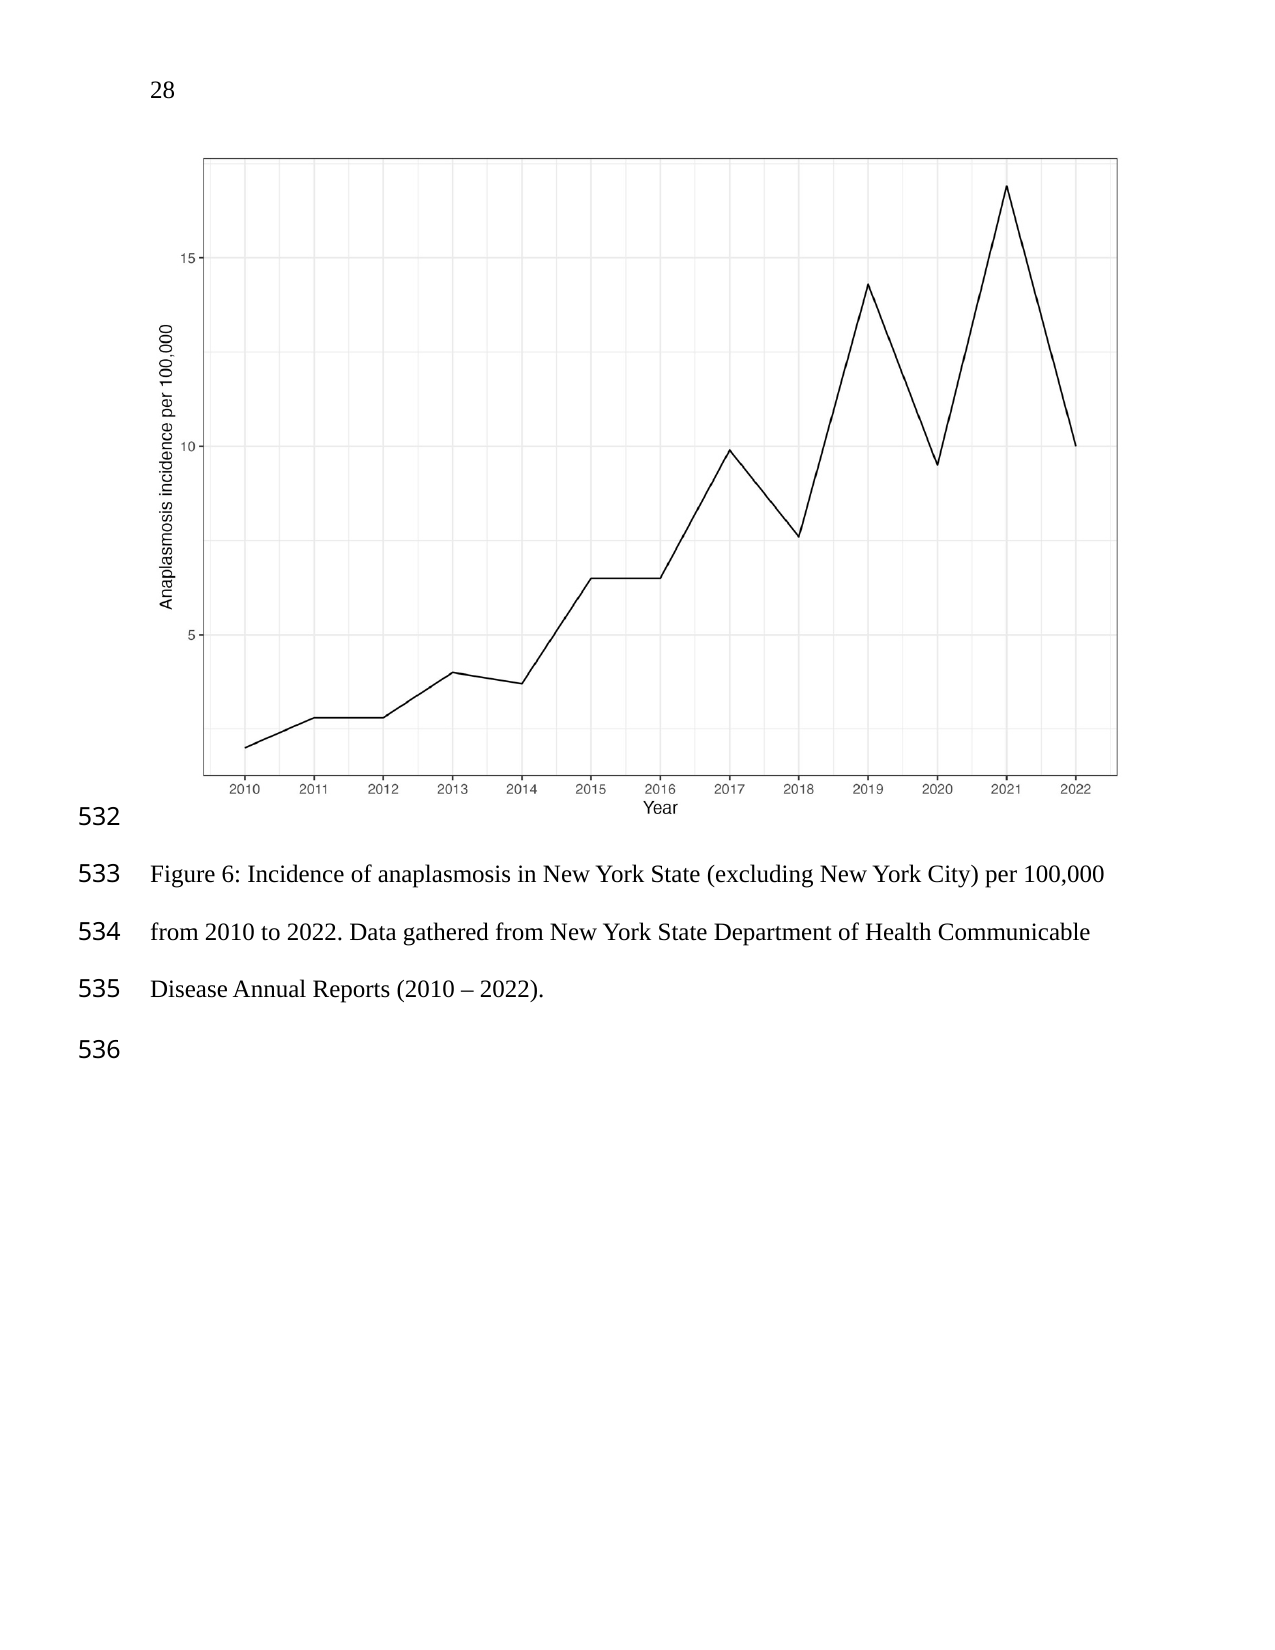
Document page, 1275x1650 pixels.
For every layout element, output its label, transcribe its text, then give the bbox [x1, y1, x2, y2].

text Figure 6: Incidence of anaplasmosis in New York State (excluding New York City) per 100,000 from 2010 to 2022. Data gathered from New York State Department of Health Communicable Disease Annual Reports (2010 – 2022). [150, 859, 1125, 1003]
picture [150, 150, 1125, 826]
